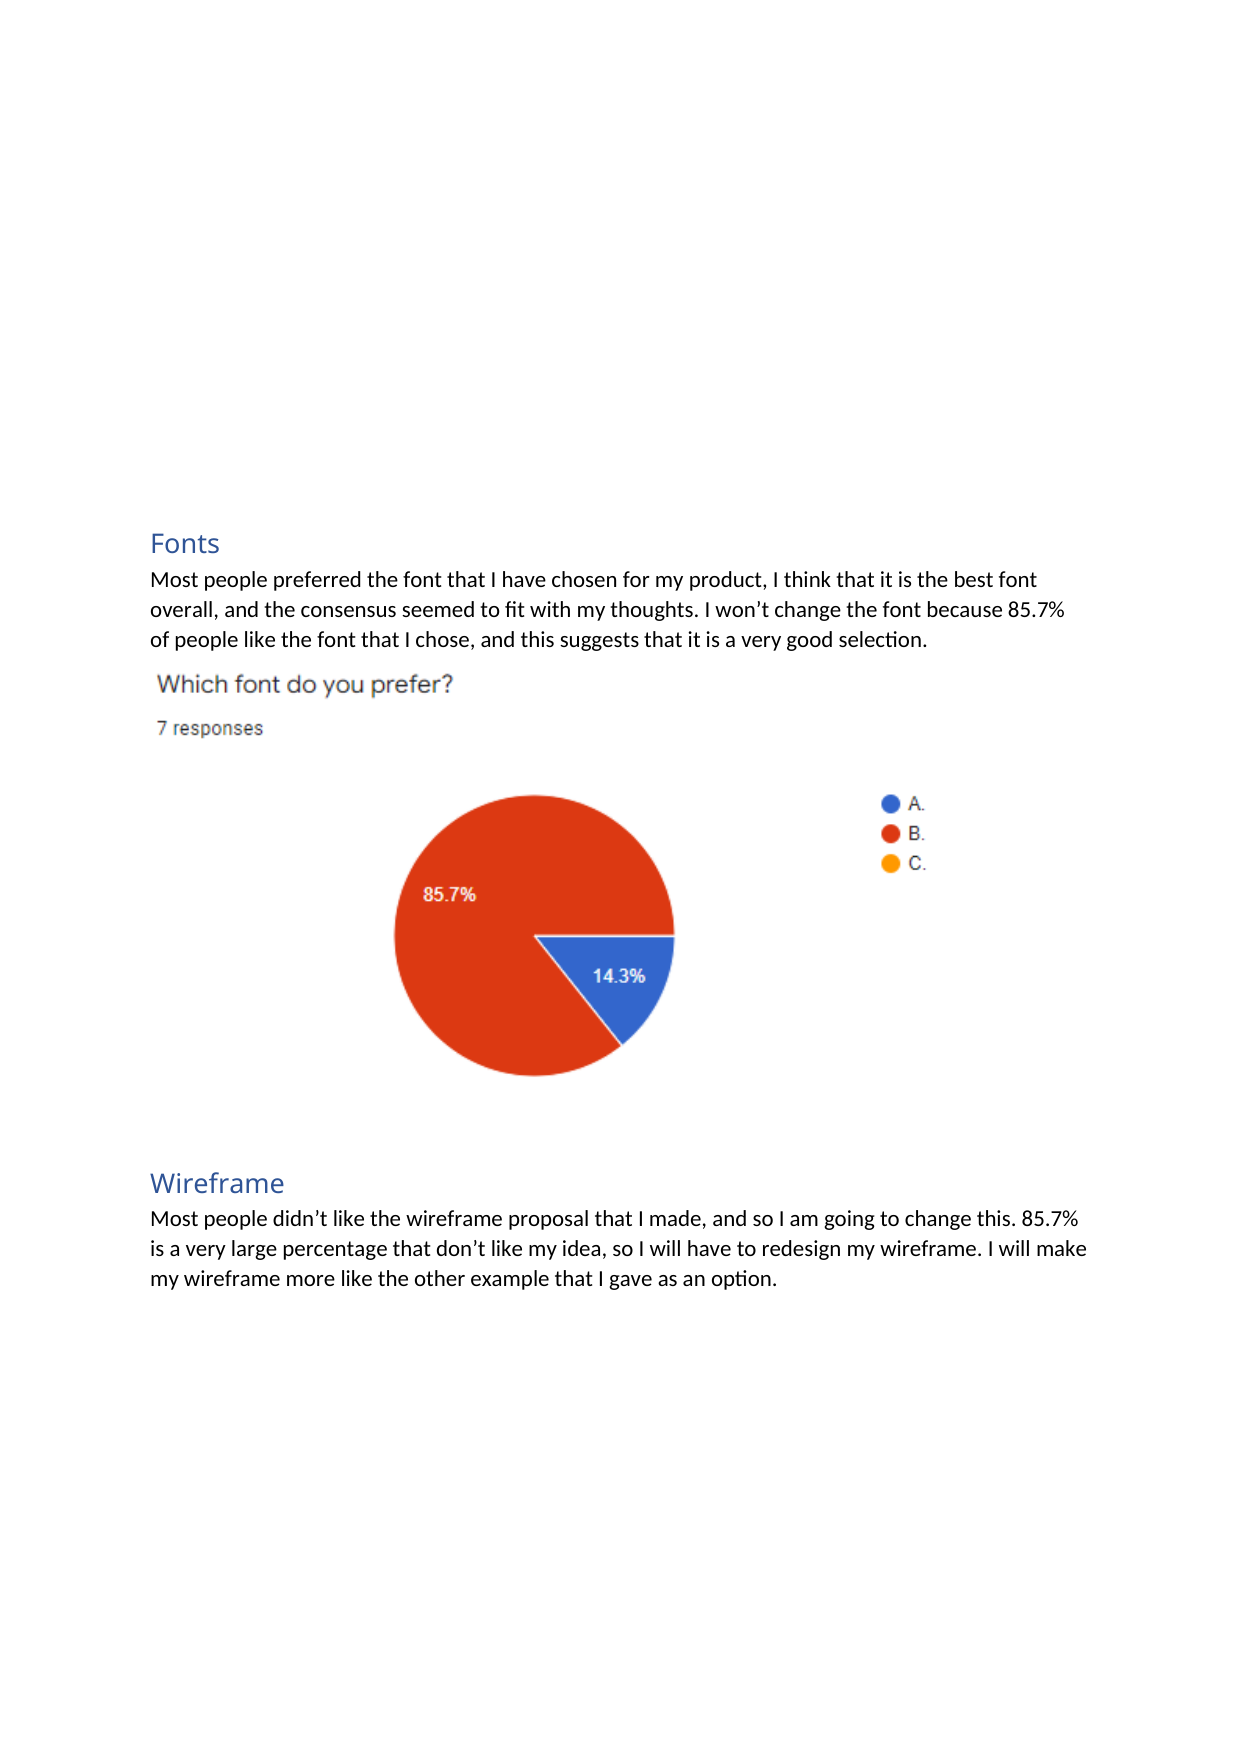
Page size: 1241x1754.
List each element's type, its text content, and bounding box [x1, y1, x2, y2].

subtitle Wireframe [150, 1164, 1090, 1201]
text Most people didn’t like the wireframe proposal that I made, and so I am going to change this. 85.7% is a very large percentage that don’t like my idea, so I will have to redesign my wireframe. I will make my wireframe more like the other example that I gave as an option. [150, 1204, 1090, 1293]
subtitle Fonts [150, 525, 1090, 562]
text Most people preferred the font that I have chosen for my product, I think that it is the best font overall, and the consensus seemed to fit with my thoughts. I won’t change the font because 85.7% of people like the font that I chose, and this suggests that it is a very good selection. [150, 565, 1090, 653]
picture [150, 672, 1024, 1099]
